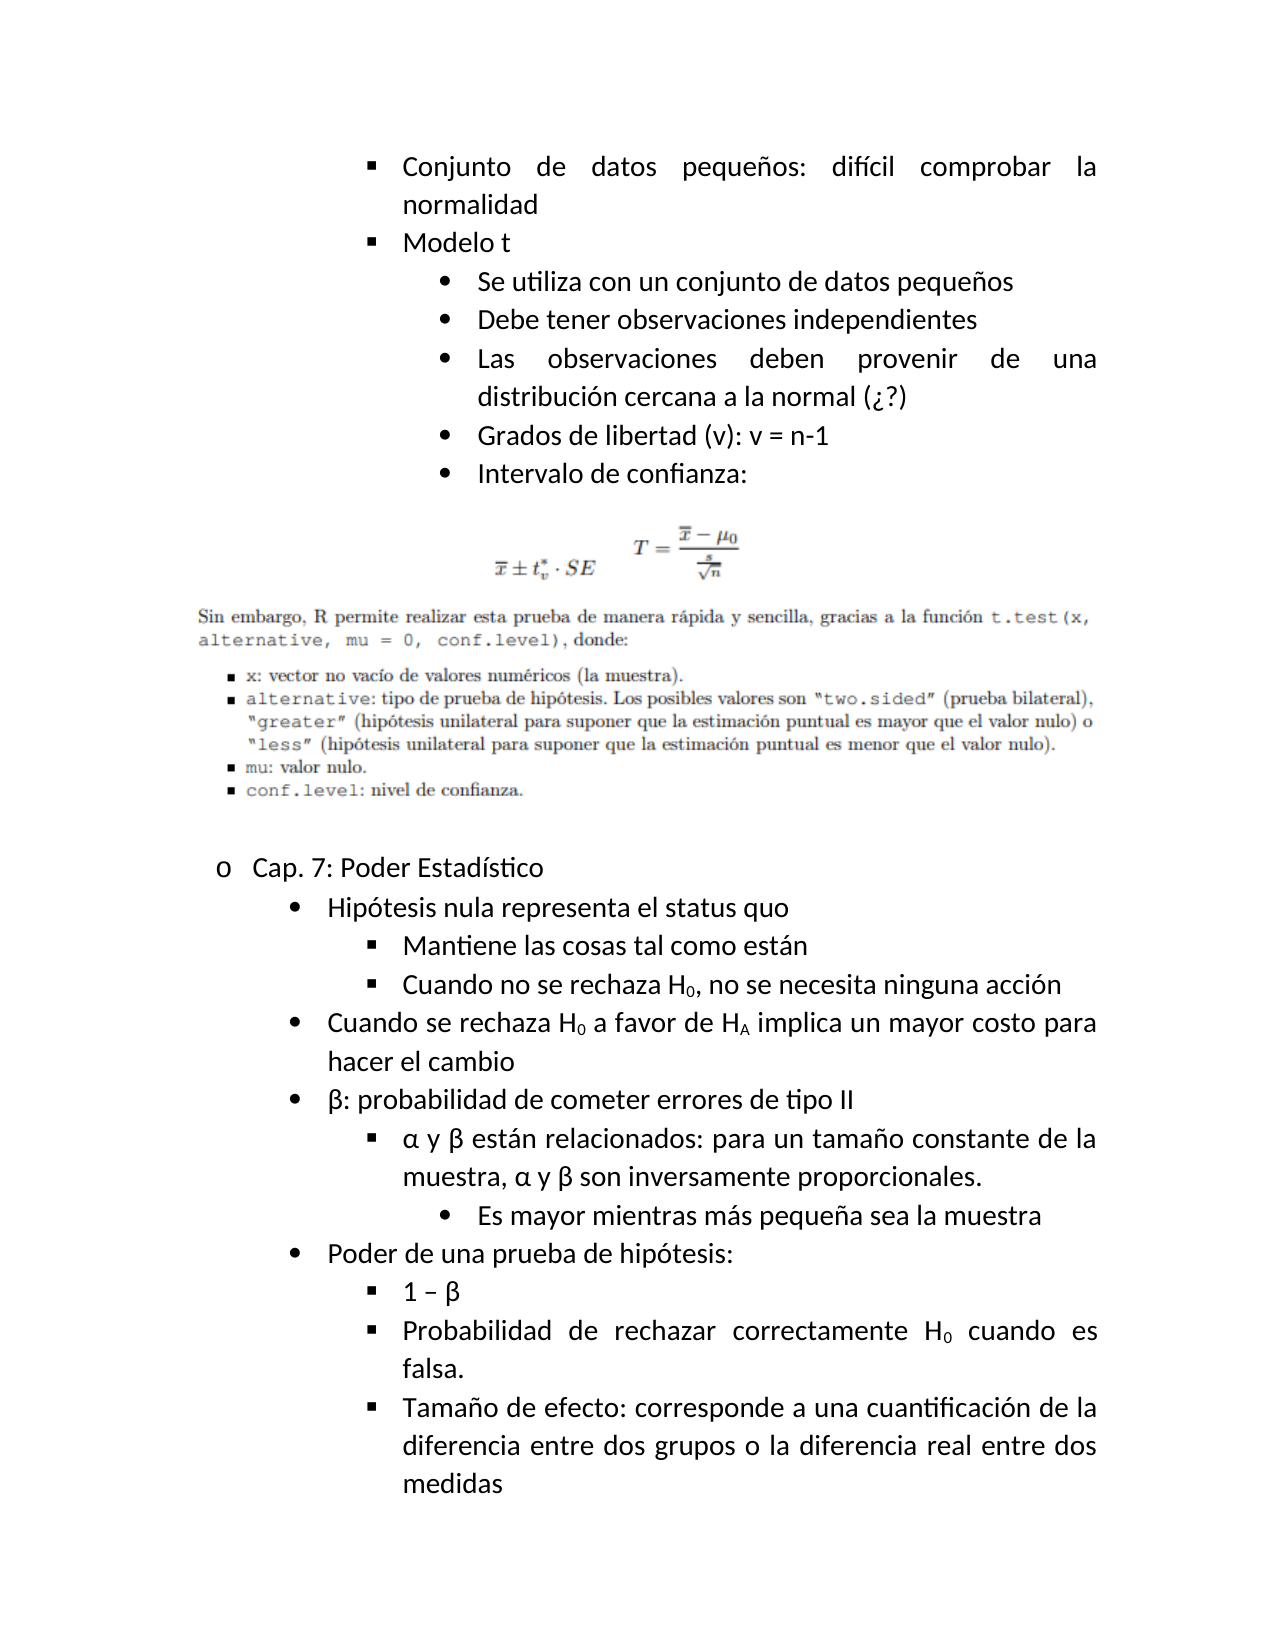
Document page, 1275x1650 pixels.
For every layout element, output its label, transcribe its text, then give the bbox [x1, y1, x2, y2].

list Hipótesis nula representa el status quo [290, 889, 1098, 925]
list 1 – β [365, 1273, 1098, 1309]
list Mantiene las cosas tal como están [365, 927, 1098, 963]
list Poder de una prueba de hipótesis: [290, 1235, 1098, 1271]
list Cuando no se rechaza H0, no se necesita ninguna acción [365, 966, 1098, 1002]
list Cap. 7: Poder Estadístico [215, 849, 1098, 886]
picture [477, 493, 787, 596]
list Se utiliza con un conjunto de datos pequeños [440, 263, 1098, 298]
list Grados de libertad (v): v = n-1 [440, 417, 1098, 452]
picture [195, 597, 1116, 806]
list Probabilidad de rechazar correctamente H0 cuando es falsa. [365, 1312, 1098, 1386]
list Debe tener observaciones independientes [440, 301, 1098, 337]
list α y β están relacionados: para un tamaño constante de la muestra, α y β son inversamente proporcionales. [365, 1120, 1098, 1194]
list Conjunto de datos pequeños: difícil comprobar la normalidad [365, 148, 1098, 222]
list Es mayor mientras más pequeña sea la muestra [440, 1197, 1098, 1232]
list Intervalo de confianza: [440, 455, 1098, 491]
list Cuando se rechaza H0 a favor de HA implica un mayor costo para hacer el cambio [290, 1004, 1098, 1078]
list Modelo t [365, 224, 1098, 260]
list Tamaño de efecto: corresponde a una cuantificación de la diferencia entre dos grupos o la diferencia real entre dos medidas [365, 1389, 1098, 1501]
list β: probabilidad de cometer errores de tipo II [290, 1081, 1098, 1117]
list Las observaciones deben provenir de una distribución cercana a la normal (¿?) [440, 340, 1098, 414]
